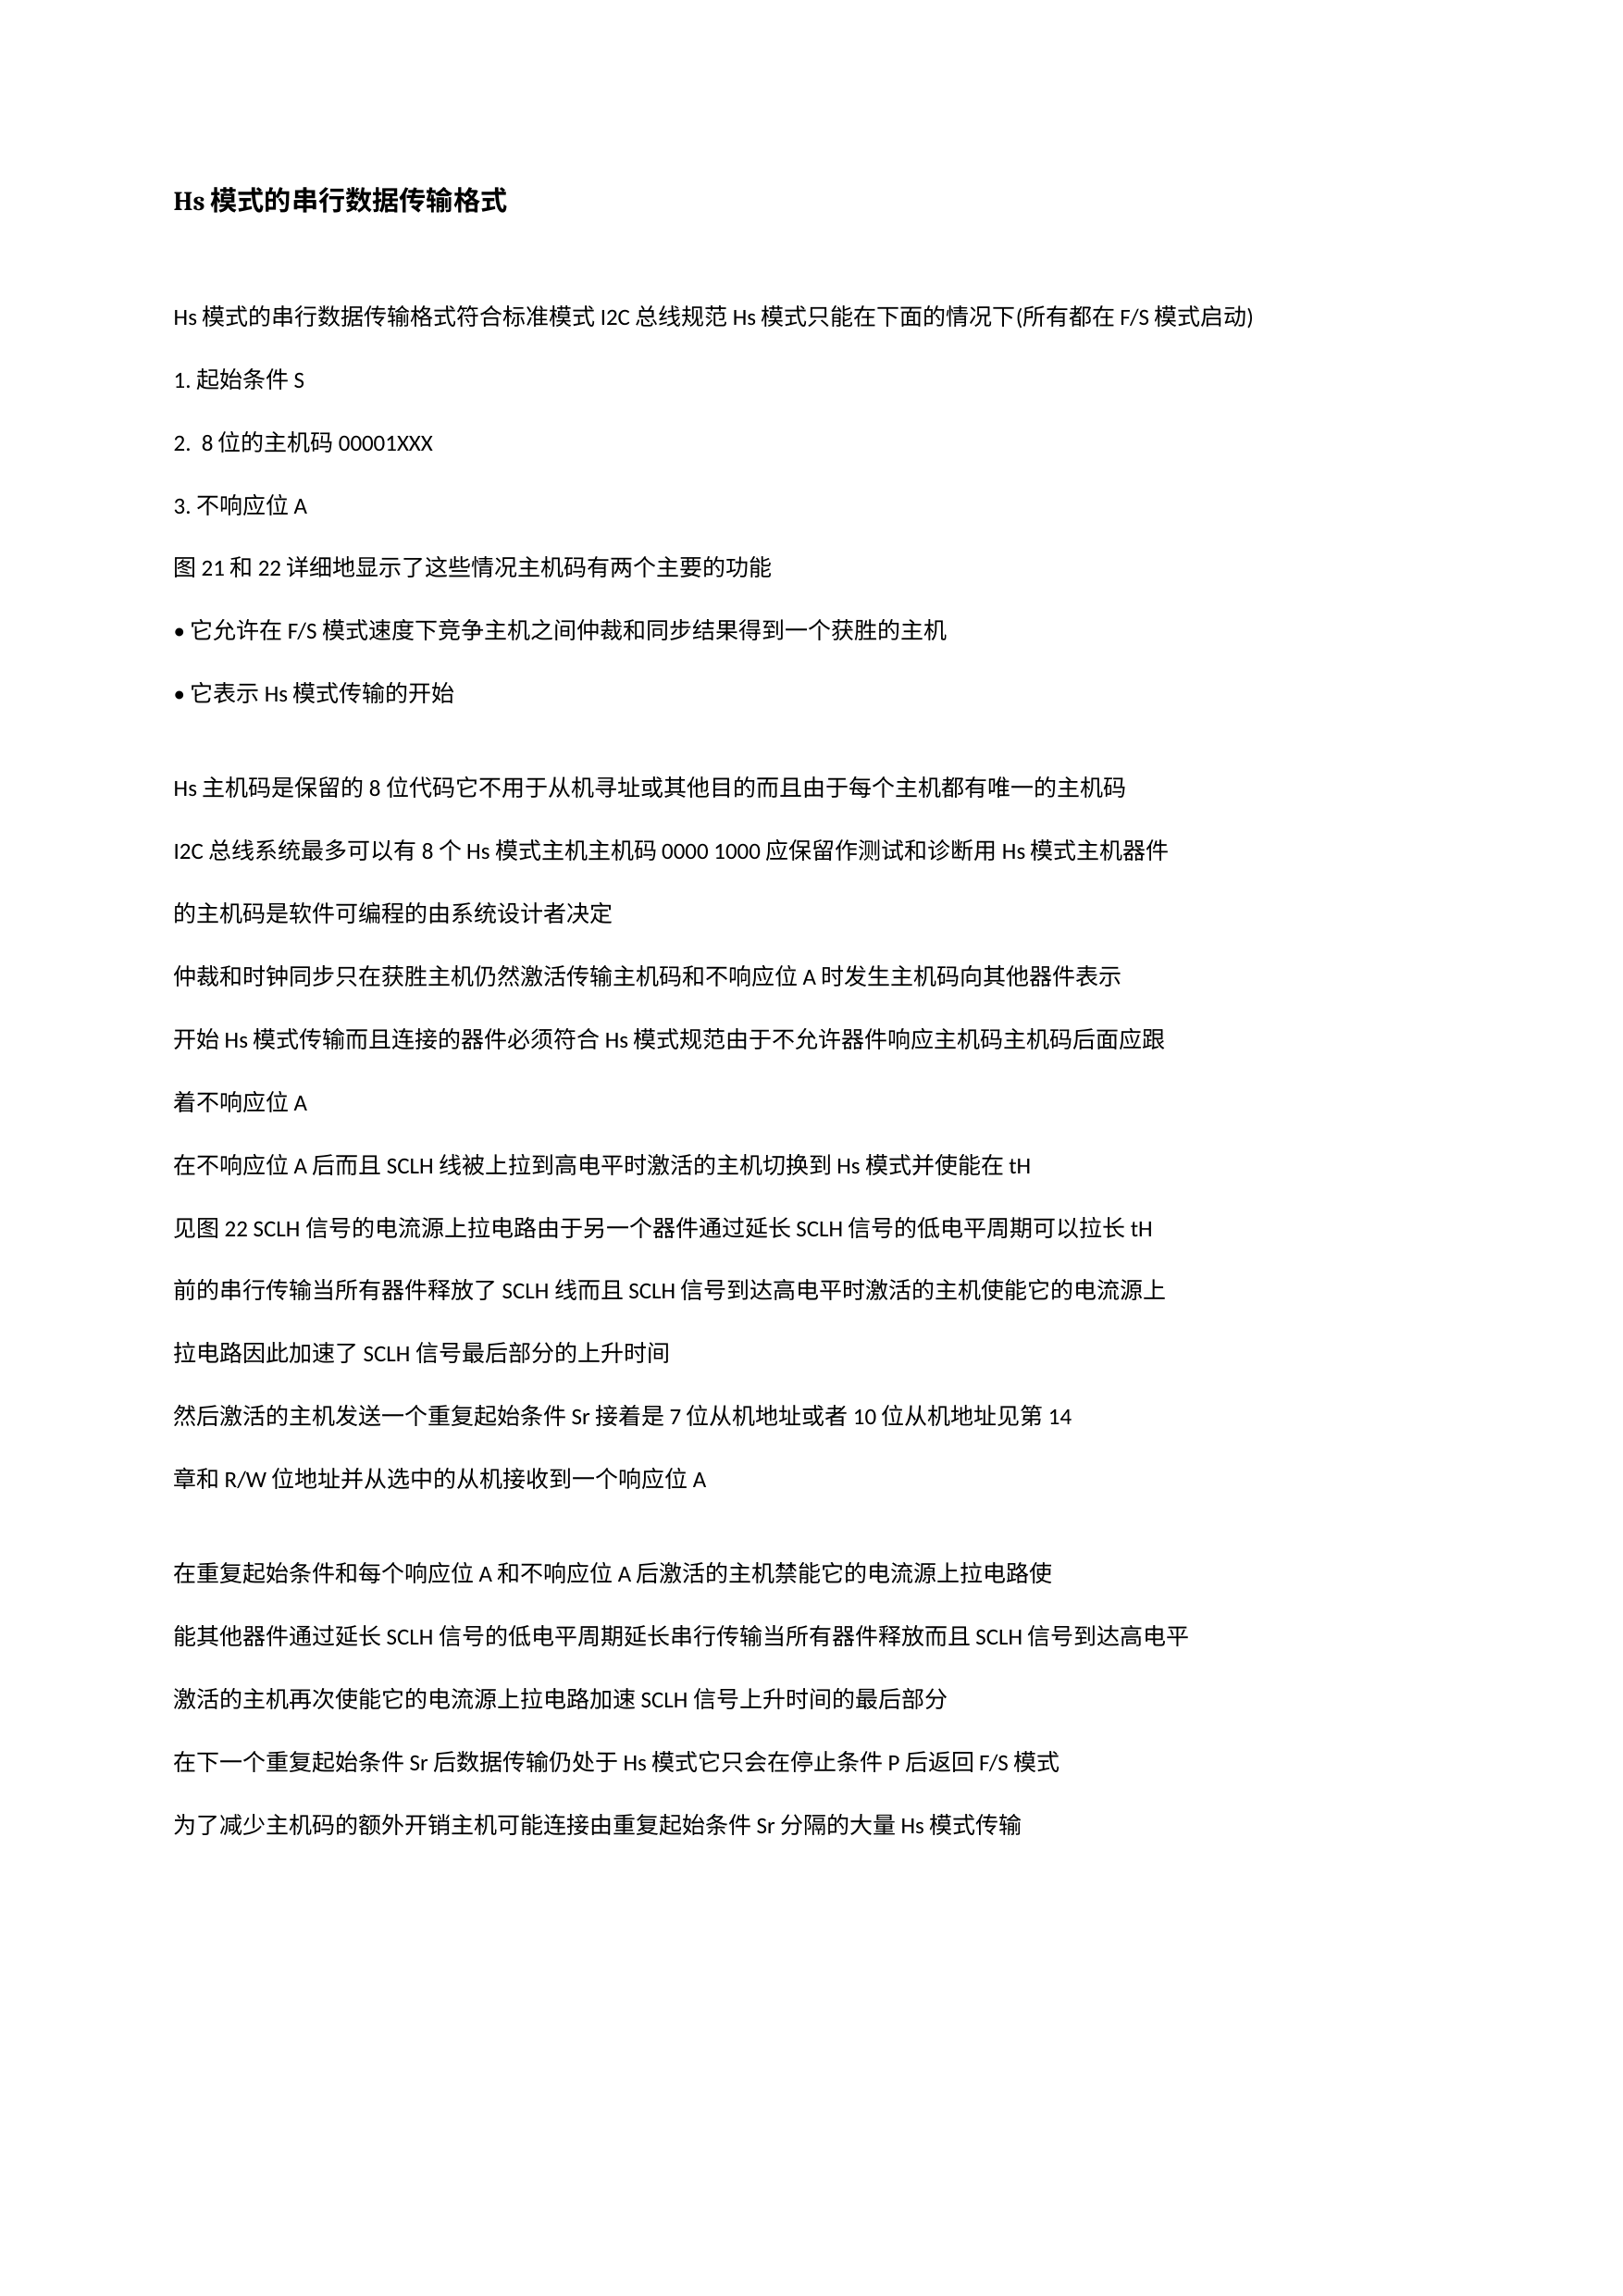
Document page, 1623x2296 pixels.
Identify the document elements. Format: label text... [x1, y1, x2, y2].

text • 它允许在F/S 模式速度下竞争主机之间仲裁和同步结果得到一个获胜的主机 [173, 598, 1449, 661]
text 在重复起始条件和每个响应位A 和不响应位A 后激活的主机禁能它的电流源上拉电路使 [173, 1541, 1449, 1604]
text Hs 模式的串行数据传输格式符合标准模式I2C 总线规范Hs 模式只能在下面的情况下(所有都在F/S模式启动) [173, 283, 1449, 346]
text 1. 起始条件S [173, 346, 1449, 409]
text I2C 总线系统最多可以有8 个Hs 模式主机主机码0000 1000 应保留作测试和诊断用Hs 模式主机器件 [173, 818, 1449, 881]
text 2. 8位的主机码00001XXX [173, 409, 1449, 472]
text • 它表示Hs 模式传输的开始 [173, 661, 1449, 724]
subtitle Hs模式的串行数据传输格式 [173, 168, 1449, 230]
text 的主机码是软件可编程的由系统设计者决定 [173, 881, 1449, 943]
text 为了减少主机码的额外开销主机可能连接由重复起始条件Sr 分隔的大量Hs 模式传输 [173, 1792, 1449, 1855]
text 激活的主机再次使能它的电流源上拉电路加速SCLH 信号上升时间的最后部分 [173, 1667, 1449, 1729]
text 图21 和22 详细地显示了这些情况主机码有两个主要的功能 [173, 535, 1449, 598]
text 拉电路因此加速了SCLH 信号最后部分的上升时间 [173, 1321, 1449, 1384]
text 章和R/W 位地址并从选中的从机接收到一个响应位A [173, 1446, 1449, 1509]
text 着不响应位A [173, 1069, 1449, 1132]
text Hs 主机码是保留的8 位代码它不用于从机寻址或其他目的而且由于每个主机都有唯一的主机码 [173, 755, 1449, 818]
text 开始Hs 模式传输而且连接的器件必须符合Hs 模式规范由于不允许器件响应主机码主机码后面应跟 [173, 1006, 1449, 1069]
text 仲裁和时钟同步只在获胜主机仍然激活传输主机码和不响应位A 时发生主机码向其他器件表示 [173, 943, 1449, 1006]
text 3. 不响应位A [173, 472, 1449, 535]
text 在下一个重复起始条件Sr 后数据传输仍处于Hs 模式它只会在停止条件P 后返回F/S 模式 [173, 1729, 1449, 1792]
text 见图22 SCLH 信号的电流源上拉电路由于另一个器件通过延长SCLH 信号的低电平周期可以拉长tH [173, 1195, 1449, 1258]
text 前的串行传输当所有器件释放了SCLH 线而且SCLH 信号到达高电平时激活的主机使能它的电流源上 [173, 1258, 1449, 1321]
text 在不响应位A 后而且SCLH 线被上拉到高电平时激活的主机切换到Hs 模式并使能在tH [173, 1132, 1449, 1195]
text 然后激活的主机发送一个重复起始条件Sr 接着是7 位从机地址或者10 位从机地址见第14 [173, 1384, 1449, 1446]
text 能其他器件通过延长SCLH 信号的低电平周期延长串行传输当所有器件释放而且SCLH 信号到达高电平 [173, 1604, 1449, 1667]
